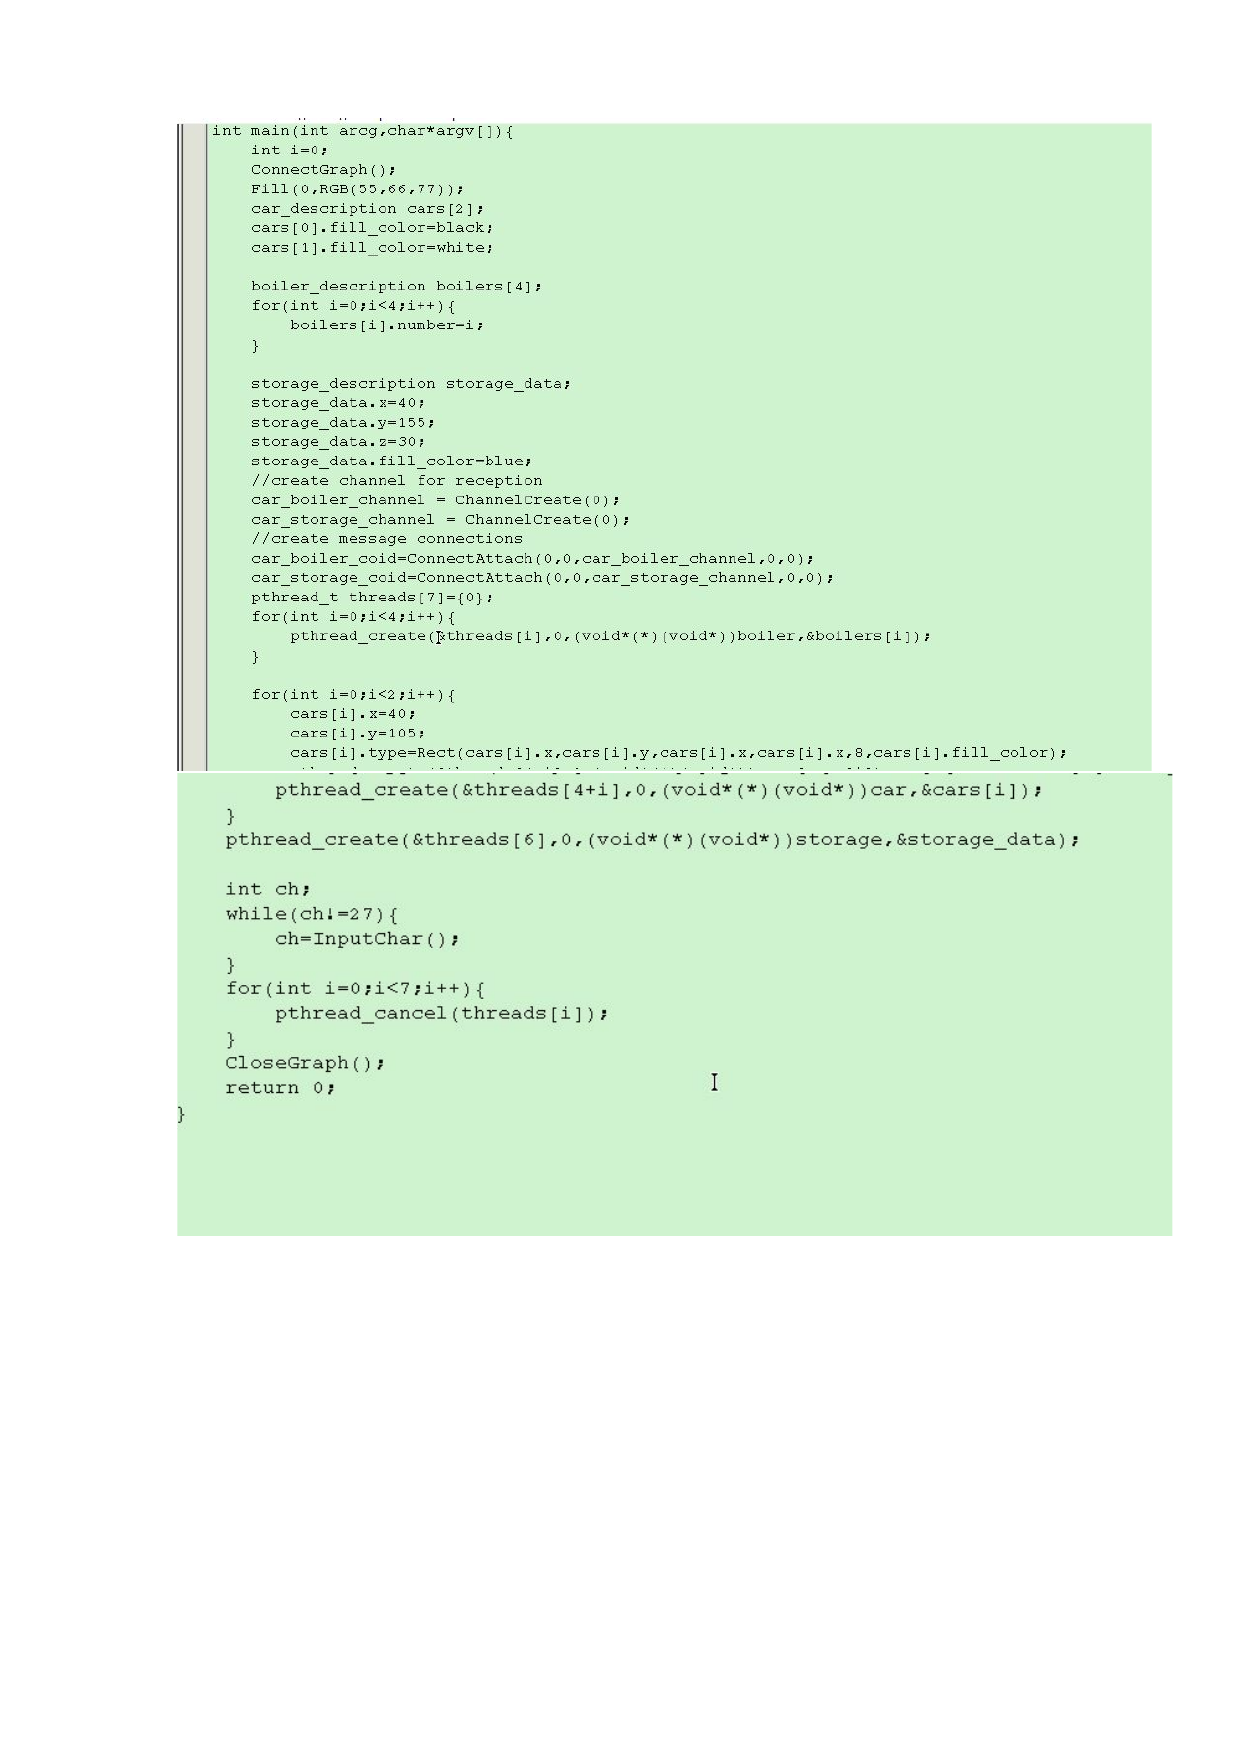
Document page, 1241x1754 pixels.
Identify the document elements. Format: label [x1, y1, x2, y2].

picture [177, 118, 1152, 771]
picture [177, 773, 1173, 1236]
